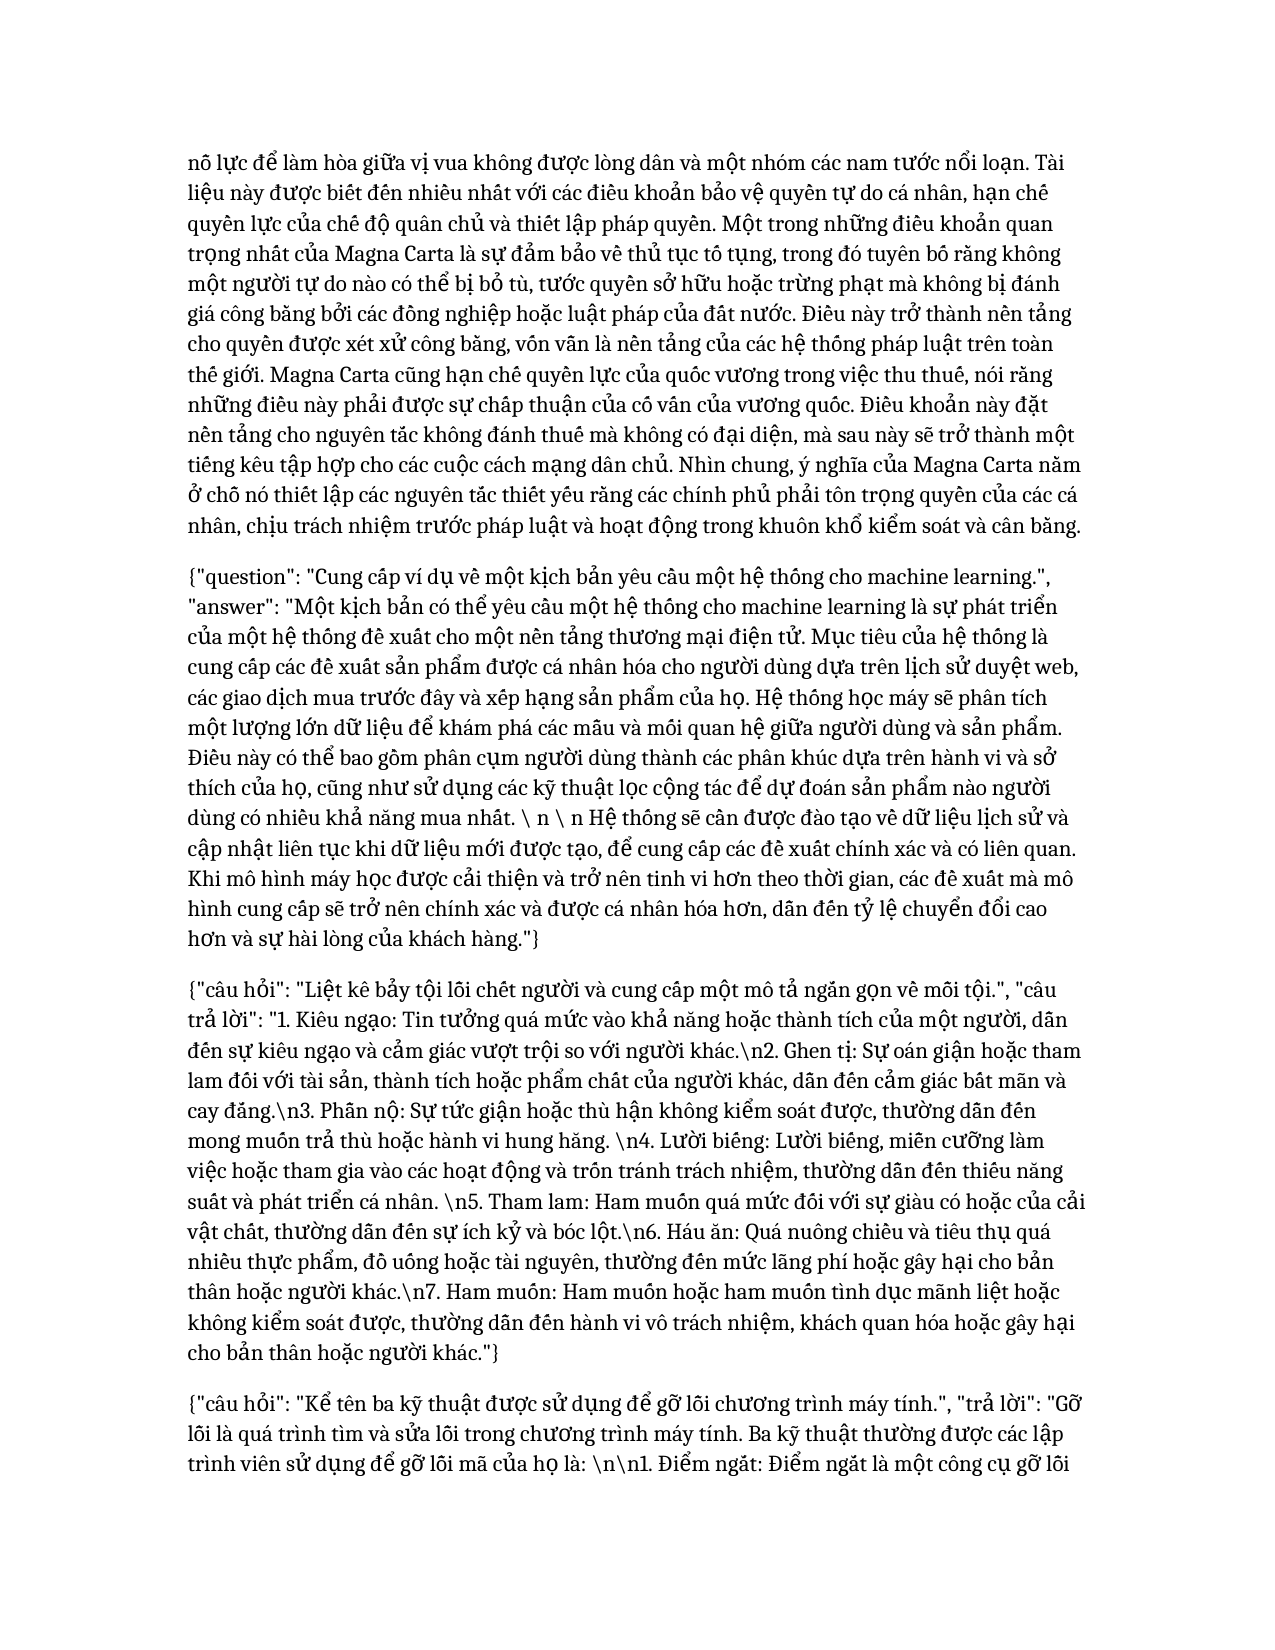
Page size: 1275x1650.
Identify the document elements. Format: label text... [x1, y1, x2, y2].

text {"question": "Cung cấp ví dụ về một kịch bản yêu cầu một hệ thống cho machine learning.", "answer": "Một kịch bản có thể yêu cầu một hệ thống cho machine learning là sự phát triển của một hệ thống đề xuất cho một nền tảng thương mại điện tử. Mục tiêu của hệ thống là cung cấp các đề xuất sản phẩm được cá nhân hóa cho người dùng dựa trên lịch sử duyệt web, các giao dịch mua trước đây và xếp hạng sản phẩm của họ. Hệ thống học máy sẽ phân tích một lượng lớn dữ liệu để khám phá các mẫu và mối quan hệ giữa người dùng và sản phẩm. Điều này có thể bao gồm phân cụm người dùng thành các phân khúc dựa trên hành vi và sở thích của họ, cũng như sử dụng các kỹ thuật lọc cộng tác để dự đoán sản phẩm nào người dùng có nhiều khả năng mua nhất. \ n \ n Hệ thống sẽ cần được đào tạo về dữ liệu lịch sử và cập nhật liên tục khi dữ liệu mới được tạo, để cung cấp các đề xuất chính xác và có liên quan. Khi mô hình máy học được cải thiện và trở nên tinh vi hơn theo thời gian, các đề xuất mà mô hình cung cấp sẽ trở nên chính xác và được cá nhân hóa hơn, dẫn đến tỷ lệ chuyển đổi cao hơn và sự hài lòng của khách hàng."} [187, 563, 1087, 952]
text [187, 150, 1087, 539]
text {"câu hỏi": "Liệt kê bảy tội lỗi chết người và cung cấp một mô tả ngắn gọn về mỗi tội.", "câu trả lời": "1. Kiêu ngạo: Tin tưởng quá mức vào khả năng hoặc thành tích của một người, dẫn đến sự kiêu ngạo và cảm giác vượt trội so với người khác.\n2. Ghen tị: Sự oán giận hoặc tham lam đối với tài sản, thành tích hoặc phẩm chất của người khác, dẫn đến cảm giác bất mãn và cay đắng.\n3. Phẫn nộ: Sự tức giận hoặc thù hận không kiểm soát được, thường dẫn đến mong muốn trả thù hoặc hành vi hung hăng. \n4. Lười biếng: Lười biếng, miễn cưỡng làm việc hoặc tham gia vào các hoạt động và trốn tránh trách nhiệm, thường dẫn đến thiếu năng suất và phát triển cá nhân. \n5. Tham lam: Ham muốn quá mức đối với sự giàu có hoặc của cải vật chất, thường dẫn đến sự ích kỷ và bóc lột.\n6. Háu ăn: Quá nuông chiều và tiêu thụ quá nhiều thực phẩm, đồ uống hoặc tài nguyên, thường đến mức lãng phí hoặc gây hại cho bản thân hoặc người khác.\n7. Ham muốn: Ham muốn hoặc ham muốn tình dục mãnh liệt hoặc không kiểm soát được, thường dẫn đến hành vi vô trách nhiệm, khách quan hóa hoặc gây hại cho bản thân hoặc người khác."} [187, 977, 1087, 1366]
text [187, 1391, 1087, 1477]
